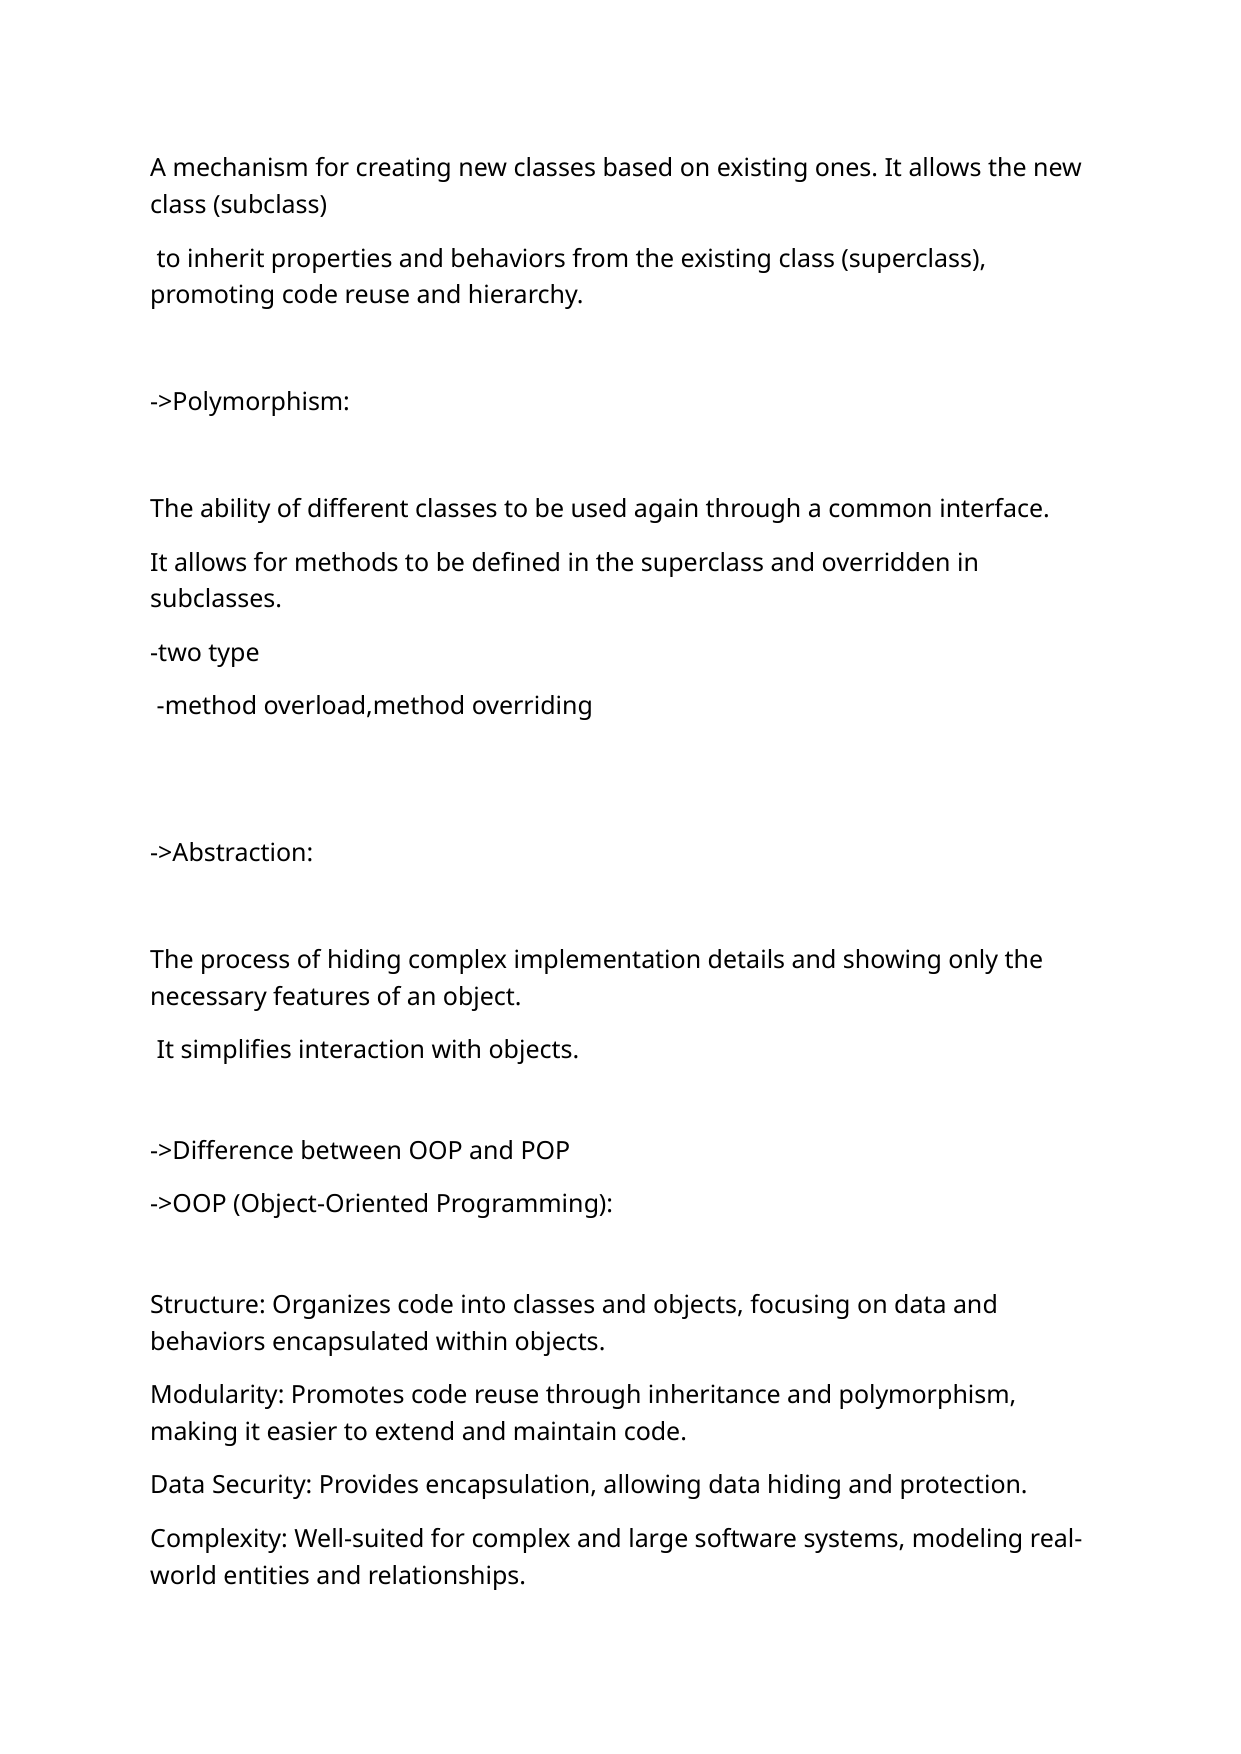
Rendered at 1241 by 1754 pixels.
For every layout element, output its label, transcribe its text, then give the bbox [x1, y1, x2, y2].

text ->Polymorphism: [150, 384, 1090, 418]
text ->Abstraction: [150, 835, 1090, 869]
text A mechanism for creating new classes based on existing ones. It allows the new class (subclass) [150, 150, 1090, 221]
text to inherit properties and behaviors from the existing class (superclass), promoting code reuse and hierarchy. [150, 240, 1090, 311]
text ->OOP (Object-Oriented Programming): [150, 1186, 1090, 1220]
text -method overload,method overriding [150, 688, 1090, 722]
text ->Difference between OOP and POP [150, 1132, 1090, 1166]
text Complexity: Well-suited for complex and large software systems, modeling real-world entities and relationships. [150, 1521, 1090, 1591]
text The process of hiding complex implementation details and showing only the necessary features of an object. [150, 942, 1090, 1013]
text The ability of different classes to be used again through a common interface. [150, 491, 1090, 525]
text It allows for methods to be defined in the superclass and overridden in subclasses. [150, 544, 1090, 615]
text Data Security: Provides encapsulation, allowing data hiding and protection. [150, 1467, 1090, 1501]
text Structure: Organizes code into classes and objects, focusing on data and behaviors encapsulated within objects. [150, 1287, 1090, 1357]
text -two type [150, 634, 1090, 668]
text It simplifies interaction with objects. [150, 1032, 1090, 1066]
text Modularity: Promotes code reuse through inheritance and polymorphism, making it easier to extend and maintain code. [150, 1377, 1090, 1448]
